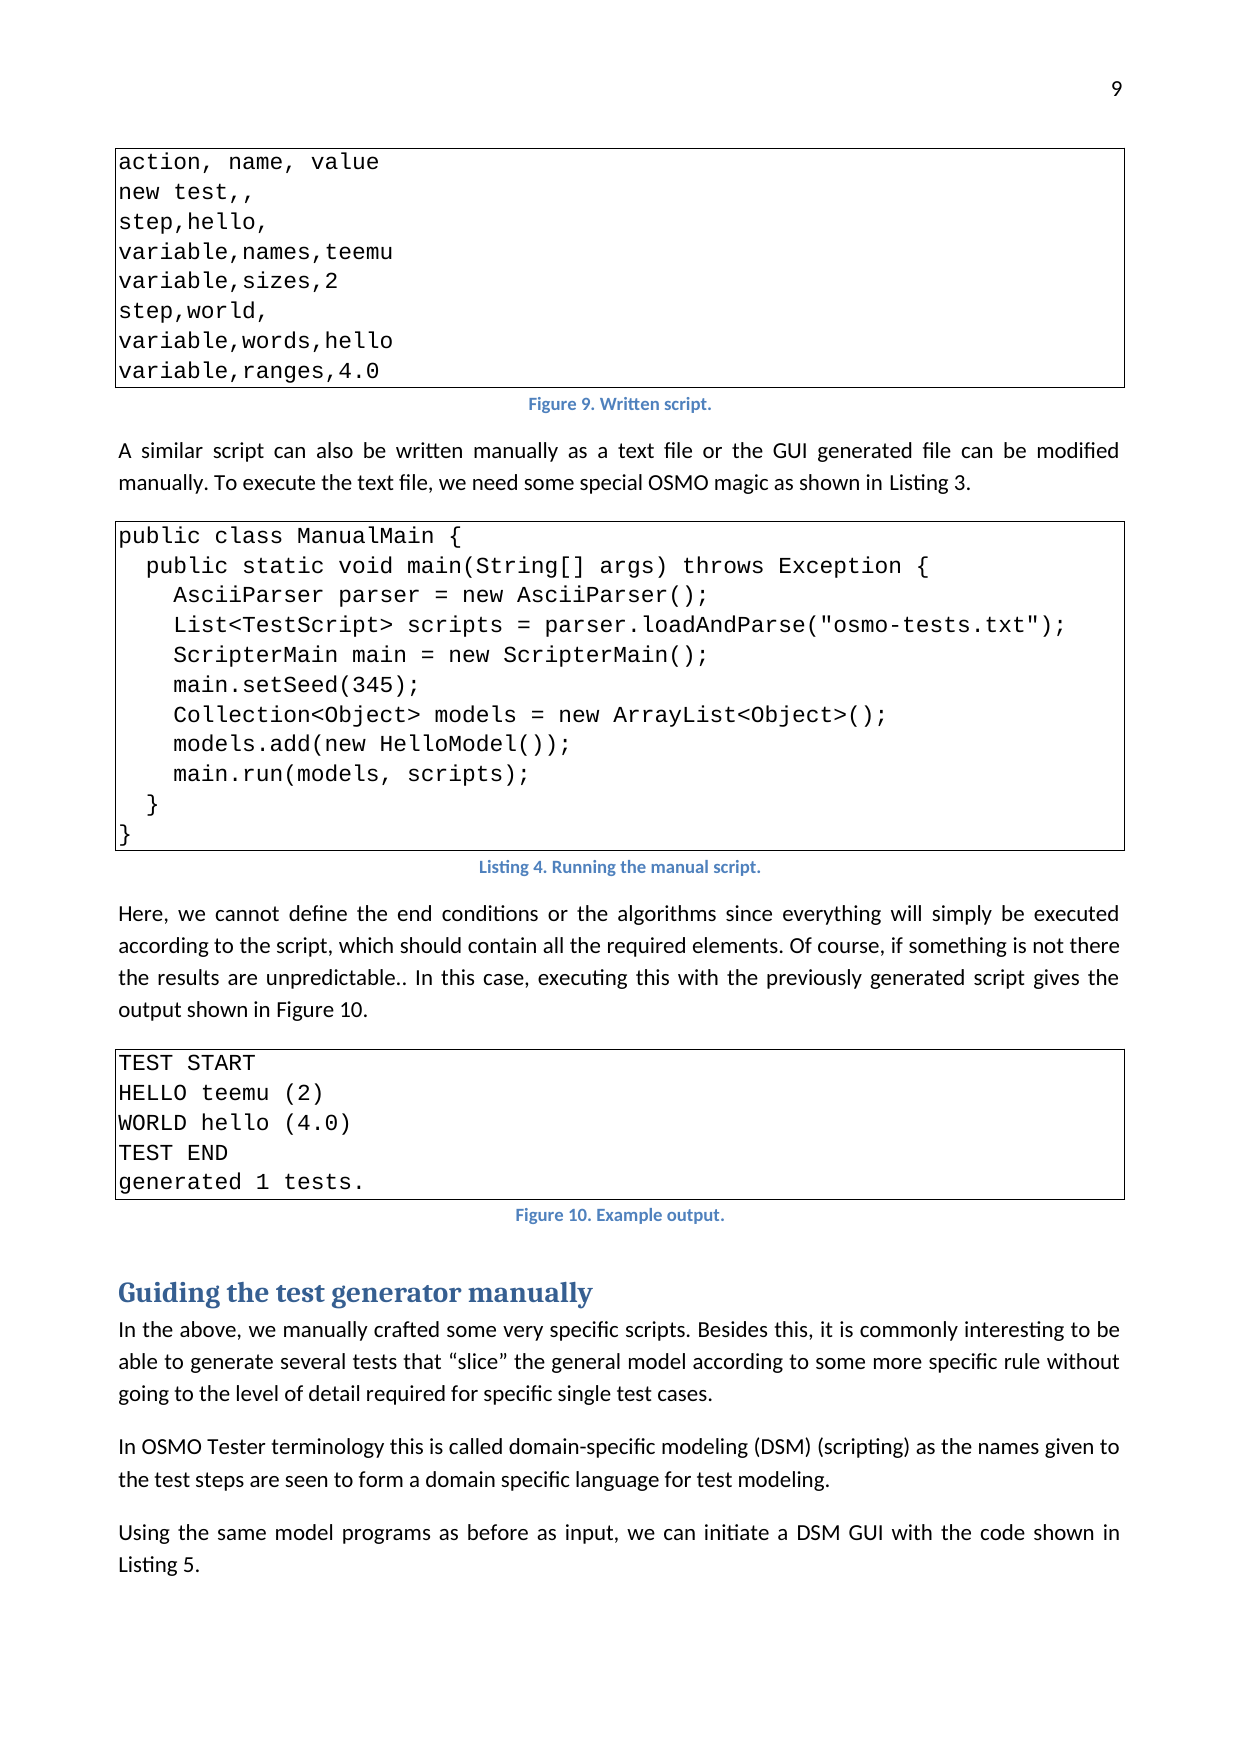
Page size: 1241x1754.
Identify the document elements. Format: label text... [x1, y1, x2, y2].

text } [116, 819, 1124, 850]
text AsciiParser parser = new AsciiParser(); [116, 581, 1124, 610]
text step,world, [116, 297, 1124, 326]
text List<TestScript> scripts = parser.loadAndParse("osmo-tests.txt"); [116, 611, 1124, 639]
text variable,ranges,4.0 [116, 356, 1124, 387]
text generated 1 tests. [116, 1168, 1124, 1199]
subtitle Guiding the test generator manually [118, 1277, 1122, 1310]
text ScripterMain main = new ScripterMain(); [116, 640, 1124, 669]
text HELLO teemu (2) [116, 1078, 1124, 1107]
text Figure 10. Example output. [118, 1204, 1122, 1227]
text TEST START [116, 1050, 1124, 1077]
text Listing 4. Running the manual script. [118, 855, 1122, 878]
text public class ManualMain { [116, 522, 1124, 550]
text Here, we cannot define the end conditions or the algorithms since everything will simply be executed according to the script, which should contain all the required elements. Of course, if something is not there the results are unpredictable.. In this case, executing this with the previously generated script gives the output shown in Figure 10. [118, 899, 1122, 1023]
text public static void main(String[] args) throws Exception { [116, 551, 1124, 580]
text In the above, we manually crafted some very specific scripts. Besides this, it is commonly interesting to be able to generate several tests that “slice” the general model according to some more specific rule without going to the level of detail required for specific single test cases. [118, 1315, 1122, 1407]
text main.run(models, scripts); [116, 759, 1124, 788]
text A similar script can also be written manually as a text file or the GUI generated file can be modified manually. To execute the text file, we need some special OSMO magic as shown in Listing 3. [118, 436, 1122, 496]
text Figure 9. Written script. [118, 392, 1122, 415]
text Collection<Object> models = new ArrayList<Object>(); [116, 700, 1124, 729]
text action, name, value [116, 149, 1124, 177]
text main.setSeed(345); [116, 670, 1124, 699]
text new test,, [116, 177, 1124, 206]
text variable,names,teemu [116, 237, 1124, 266]
text In OSMO Tester terminology this is called domain-specific modeling (DSM) (scripting) as the names given to the test steps are seen to form a domain specific language for test modeling. [118, 1432, 1122, 1493]
text variable,words,hello [116, 326, 1124, 355]
text TEST END [116, 1138, 1124, 1167]
text models.add(new HelloModel()); [116, 730, 1124, 759]
text variable,sizes,2 [116, 267, 1124, 296]
text Using the same model programs as before as input, we can initiate a DSM GUI with the code shown in Listing 5. [118, 1518, 1122, 1578]
text step,hello, [116, 207, 1124, 236]
text WORLD hello (4.0) [116, 1108, 1124, 1137]
text } [116, 789, 1124, 818]
